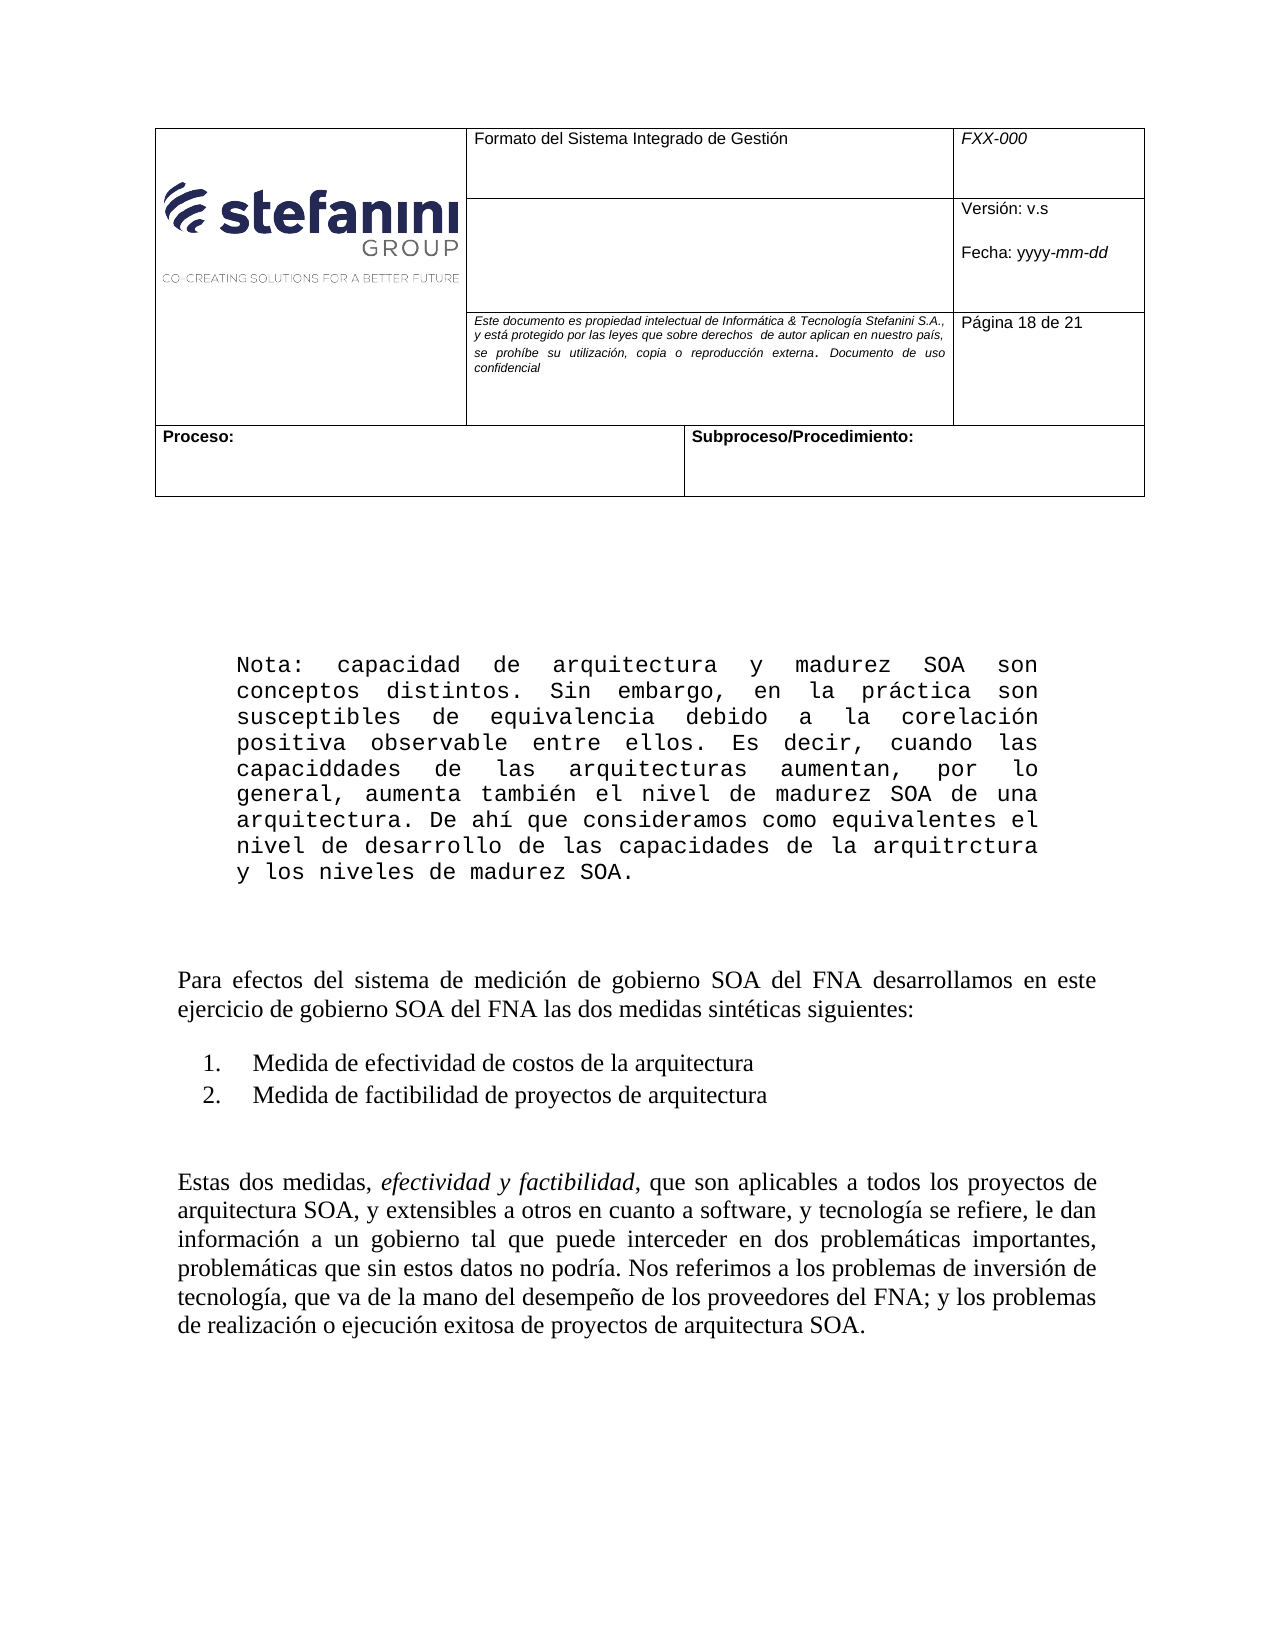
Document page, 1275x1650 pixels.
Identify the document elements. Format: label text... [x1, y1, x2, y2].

list Medida de efectividad de costos de la arquitectura [202, 1048, 1098, 1077]
list Medida de factibilidad de proyectos de arquitectura [202, 1080, 1098, 1109]
picture [162, 182, 460, 286]
text Estas dos medidas, efectividad y factibilidad, que son aplicables a todos los proyectos de arquitectura SOA, y extensibles a otros en cuanto a software, y tecnología se refiere, le dan información a un gobierno tal que puede interceder en dos problemáticas importantes, problemáticas que sin estos datos no podría. Nos referimos a los problemas de inversión de tecnología, que va de la mano del desempeño de los proveedores del FNA; y los problemas de realización o ejecución exitosa de proyectos de arquitectura SOA. [177, 1167, 1098, 1339]
text Nota: capacidad de arquitectura y madurez SOA son conceptos distintos. Sin embargo, en la práctica son susceptibles de equivalencia debido a la corelación positiva observable entre ellos. Es decir, cuando las capaciddades de las arquitecturas aumentan, por lo general, aumenta también el nivel de madurez SOA de una arquitectura. De ahí que consideramos como equivalentes el nivel de desarrollo de las capacidades de la arquitrctura y los niveles de madurez SOA. [236, 653, 1039, 887]
text Para efectos del sistema de medición de gobierno SOA del FNA desarrollamos en este ejercicio de gobierno SOA del FNA las dos medidas sintéticas siguientes: [177, 965, 1098, 1023]
